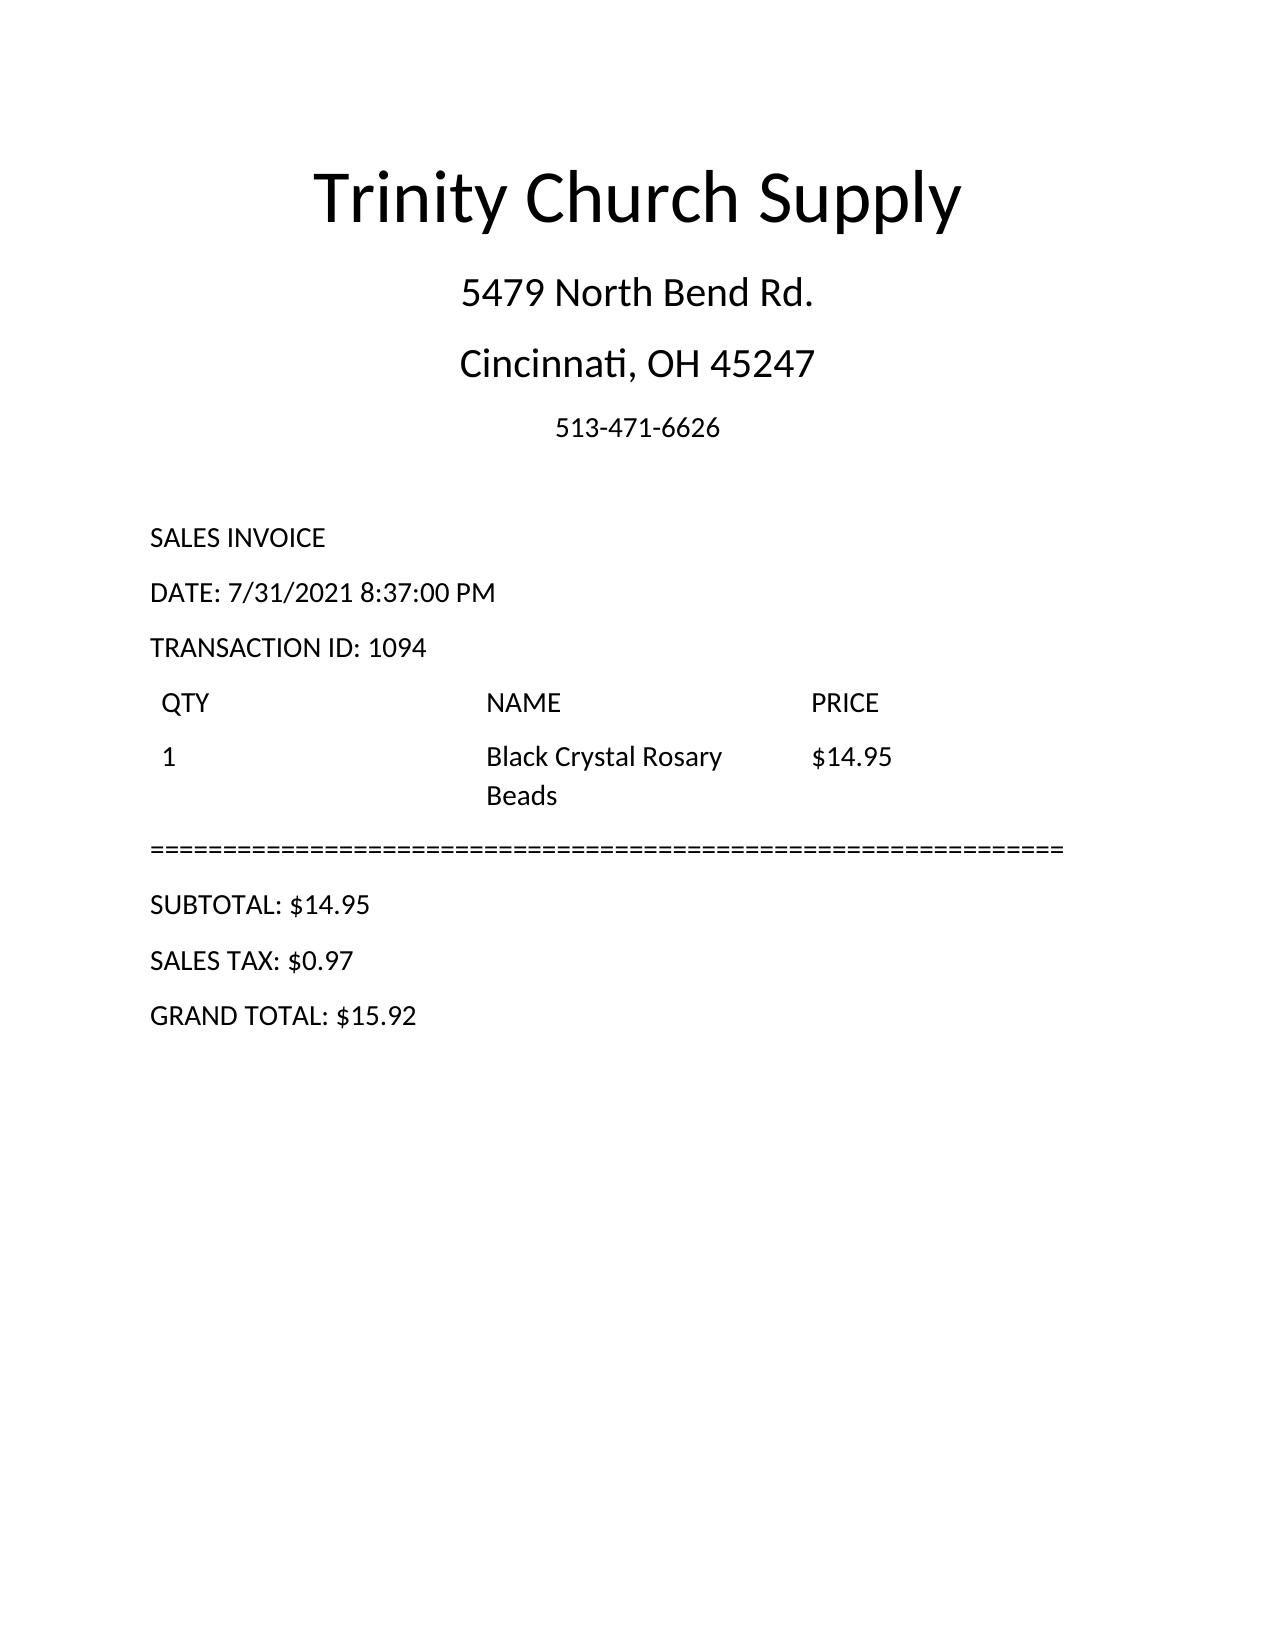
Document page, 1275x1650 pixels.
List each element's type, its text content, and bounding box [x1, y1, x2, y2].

text GRAND TOTAL: $15.92 [150, 997, 1125, 1032]
text Cincinnati, OH 45247 [150, 337, 1125, 388]
table_header PRICE [800, 684, 1125, 738]
table_header QTY [150, 684, 475, 738]
text TRANSACTION ID: 1094 [150, 629, 1125, 665]
text 513-471-6626 [150, 409, 1125, 444]
table_header NAME [475, 684, 800, 738]
text 5479 North Bend Rd. [150, 266, 1125, 316]
text =============================================================== [150, 831, 1125, 867]
text DATE: 7/31/2021 8:37:00 PM [150, 574, 1125, 609]
table_cell $14.95 [800, 739, 1125, 831]
text SUBTOTAL: $14.95 [150, 886, 1125, 922]
text SALES TAX: $0.97 [150, 942, 1125, 977]
text SALES INVOICE [150, 519, 1125, 554]
table_cell Black Crystal Rosary Beads [475, 739, 800, 831]
text Trinity Church Supply [150, 150, 1125, 242]
table_cell 1 [150, 739, 475, 831]
